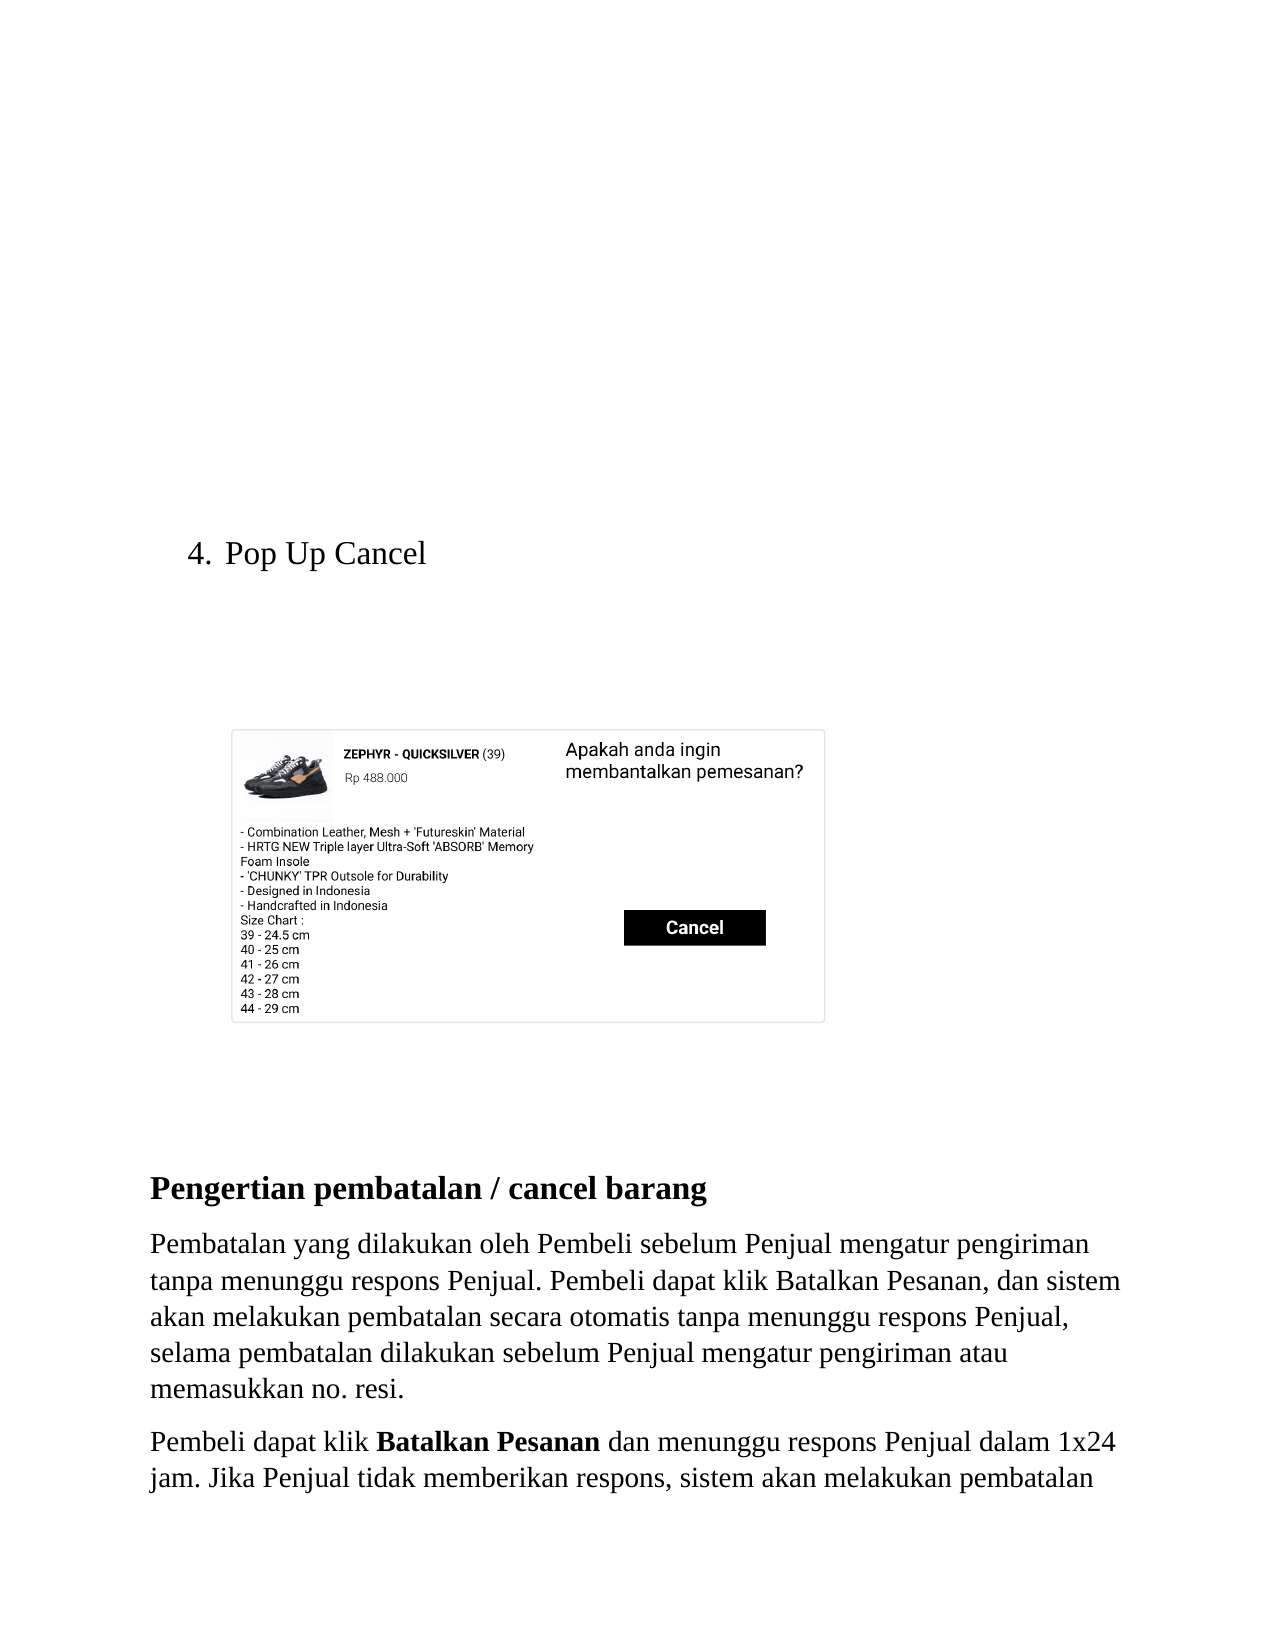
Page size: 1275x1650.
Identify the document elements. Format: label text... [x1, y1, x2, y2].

text Pembatalan yang dilakukan oleh Pembeli sebelum Penjual mengatur pengiriman tanpa menunggu respons Penjual. Pembeli dapat klik Batalkan Pesanan, dan sistem akan melakukan pembatalan secara otomatis tanpa menunggu respons Penjual, selama pembatalan dilakukan sebelum Penjual mengatur pengiriman atau memasukkan no. resi. [150, 1226, 1125, 1404]
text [150, 1424, 1125, 1493]
picture [150, 607, 906, 1145]
list Pop Up Cancel [187, 533, 1125, 572]
text Pengertian pembatalan / cancel barang [150, 1168, 1125, 1207]
